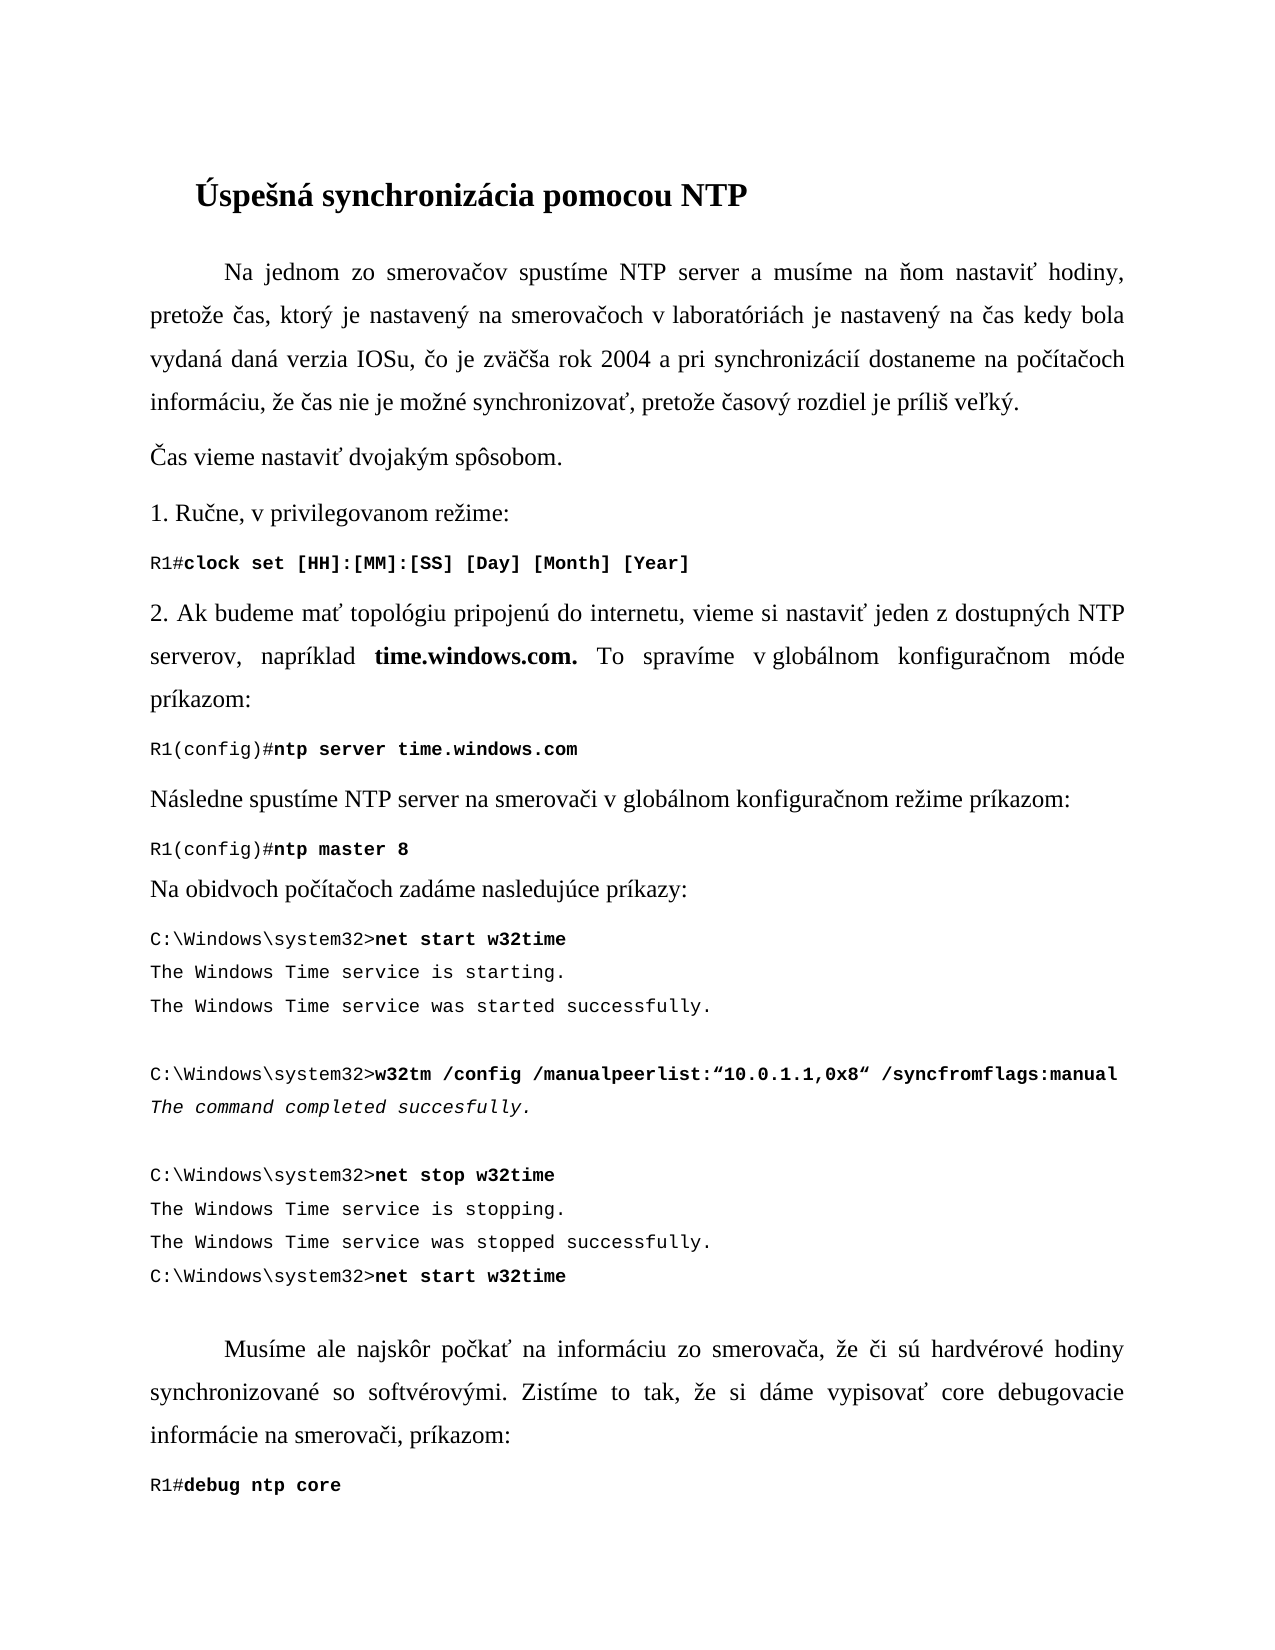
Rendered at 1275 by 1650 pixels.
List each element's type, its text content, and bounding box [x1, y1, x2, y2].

text The Windows Time service is starting. [150, 963, 1125, 984]
text Čas vieme nastaviť dvojakým spôsobom. [150, 442, 1125, 471]
text R1#debug ntp core [150, 1476, 1125, 1497]
text C:\Windows\system32>net start w32time [150, 929, 1125, 951]
text R1(config)#ntp master 8 [150, 840, 1125, 861]
text C:\Windows\system32>w32tm /config /manualpeerlist:“10.0.1.1,0x8“ /syncfromflags:manual [150, 1064, 1125, 1086]
text 1. Ručne, v privilegovanom režime: [150, 498, 1125, 527]
text Na jednom zo smerovačov spustíme NTP server a musíme na ňom nastaviť hodiny, pretože čas, ktorý je nastavený na smerovačoch v laboratóriách je nastavený na čas kedy bola vydaná daná verzia IOSu, čo je zväčša rok 2004 a pri synchronizácií dostaneme na počítačoch informáciu, že čas nie je možné synchronizovať, pretože časový rozdiel je príliš veľký. [150, 257, 1125, 416]
text The Windows Time service is stopping. [150, 1199, 1125, 1221]
text Na obidvoch počítačoch zadáme nasledujúce príkazy: [150, 874, 1125, 902]
text 2. Ak budeme mať topológiu pripojenú do internetu, vieme si nastaviť jeden z dostupných NTP serverov, napríklad time.windows.com. To spravíme v globálnom konfiguračnom móde príkazom: [150, 598, 1125, 713]
text C:\Windows\system32>net stop w32time [150, 1166, 1125, 1187]
subtitle Úspešná synchronizácia pomocou NTP [195, 175, 1125, 213]
text R1#clock set [HH]:[MM]:[SS] [Day] [Month] [Year] [150, 554, 1125, 575]
text C:\Windows\system32>net start w32time [150, 1267, 1125, 1288]
text Následne spustíme NTP server na smerovači v globálnom konfiguračnom režime príkazom: [150, 784, 1125, 813]
text The Windows Time service was started successfully. [150, 997, 1125, 1018]
text R1(config)#ntp server time.windows.com [150, 740, 1125, 761]
text Musíme ale najskôr počkať na informáciu zo smerovača, že či sú hardvérové hodiny synchronizované so softvérovými. Zistíme to tak, že si dáme vypisovať core debugovacie informácie na smerovači, príkazom: [150, 1334, 1125, 1449]
text The command completed succesfully. [150, 1098, 1125, 1119]
text The Windows Time service was stopped successfully. [150, 1233, 1125, 1254]
